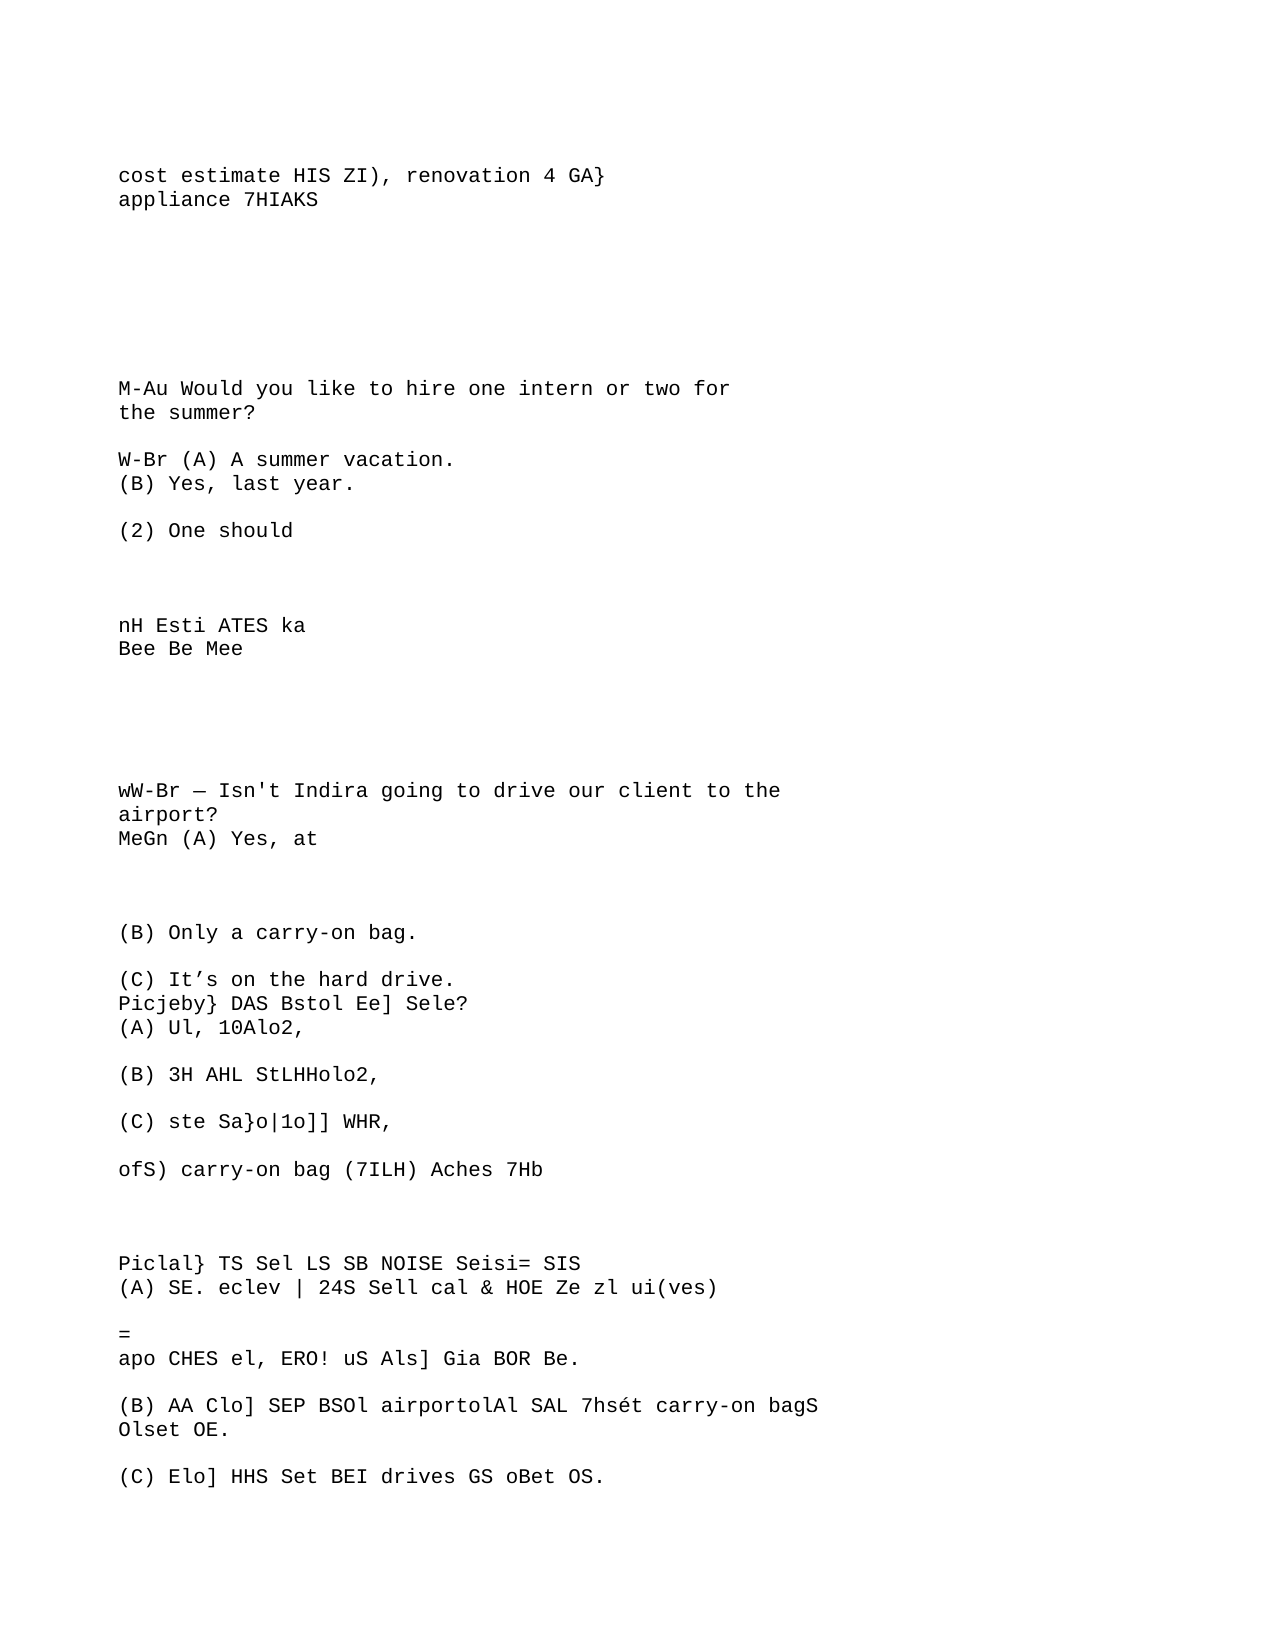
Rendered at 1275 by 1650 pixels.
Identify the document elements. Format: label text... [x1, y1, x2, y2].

text the summer? [118, 402, 1157, 426]
text (B) Yes, last year. [118, 473, 1157, 496]
text M-Au Would you like to hire one intern or two for [118, 378, 1157, 402]
text (B) 3H AHL StLHHolo2, [118, 1064, 1157, 1088]
text ofS) carry-on bag (7ILH) Aches 7Hb [118, 1158, 1157, 1182]
text Olset OE. [118, 1419, 1157, 1442]
text (B) AA Clo] SEP BSOl airportolAl SAL 7hsét carry-on bagS [118, 1395, 1157, 1419]
text W-Br (A) A summer vacation. [118, 449, 1157, 473]
text MeGn (A) Yes, at [118, 827, 1157, 851]
text cost estimate HIS ZI), renovation 4 GA} [118, 165, 1157, 189]
text (2) One should [118, 520, 1157, 544]
text nH Esti ATES ka [118, 615, 1157, 638]
text Piclal} TS Sel LS SB NOISE Seisi= SIS [118, 1253, 1157, 1277]
text (A) SE. eclev | 24S Sell cal & HOE Ze zl ui(ves) [118, 1277, 1157, 1300]
text airport? [118, 804, 1157, 827]
text (A) Ul, 10Alo2, [118, 1017, 1157, 1040]
text (B) Only a carry-on bag. [118, 922, 1157, 946]
text wW-Br — Isn't Indira going to drive our client to the [118, 780, 1157, 804]
text apo CHES el, ERO! uS Als] Gia BOR Be. [118, 1348, 1157, 1371]
text Picjeby} DAS Bstol Ee] Sele? [118, 993, 1157, 1017]
text (C) It’s on the hard drive. [118, 969, 1157, 993]
text appliance 7HIAKS [118, 189, 1157, 213]
text (C) ste Sa}o|1o]] WHR, [118, 1111, 1157, 1135]
text Bee Be Mee [118, 638, 1157, 662]
text = [118, 1324, 1157, 1348]
text (C) Elo] HHS Set BEI drives GS oBet OS. [118, 1466, 1157, 1489]
